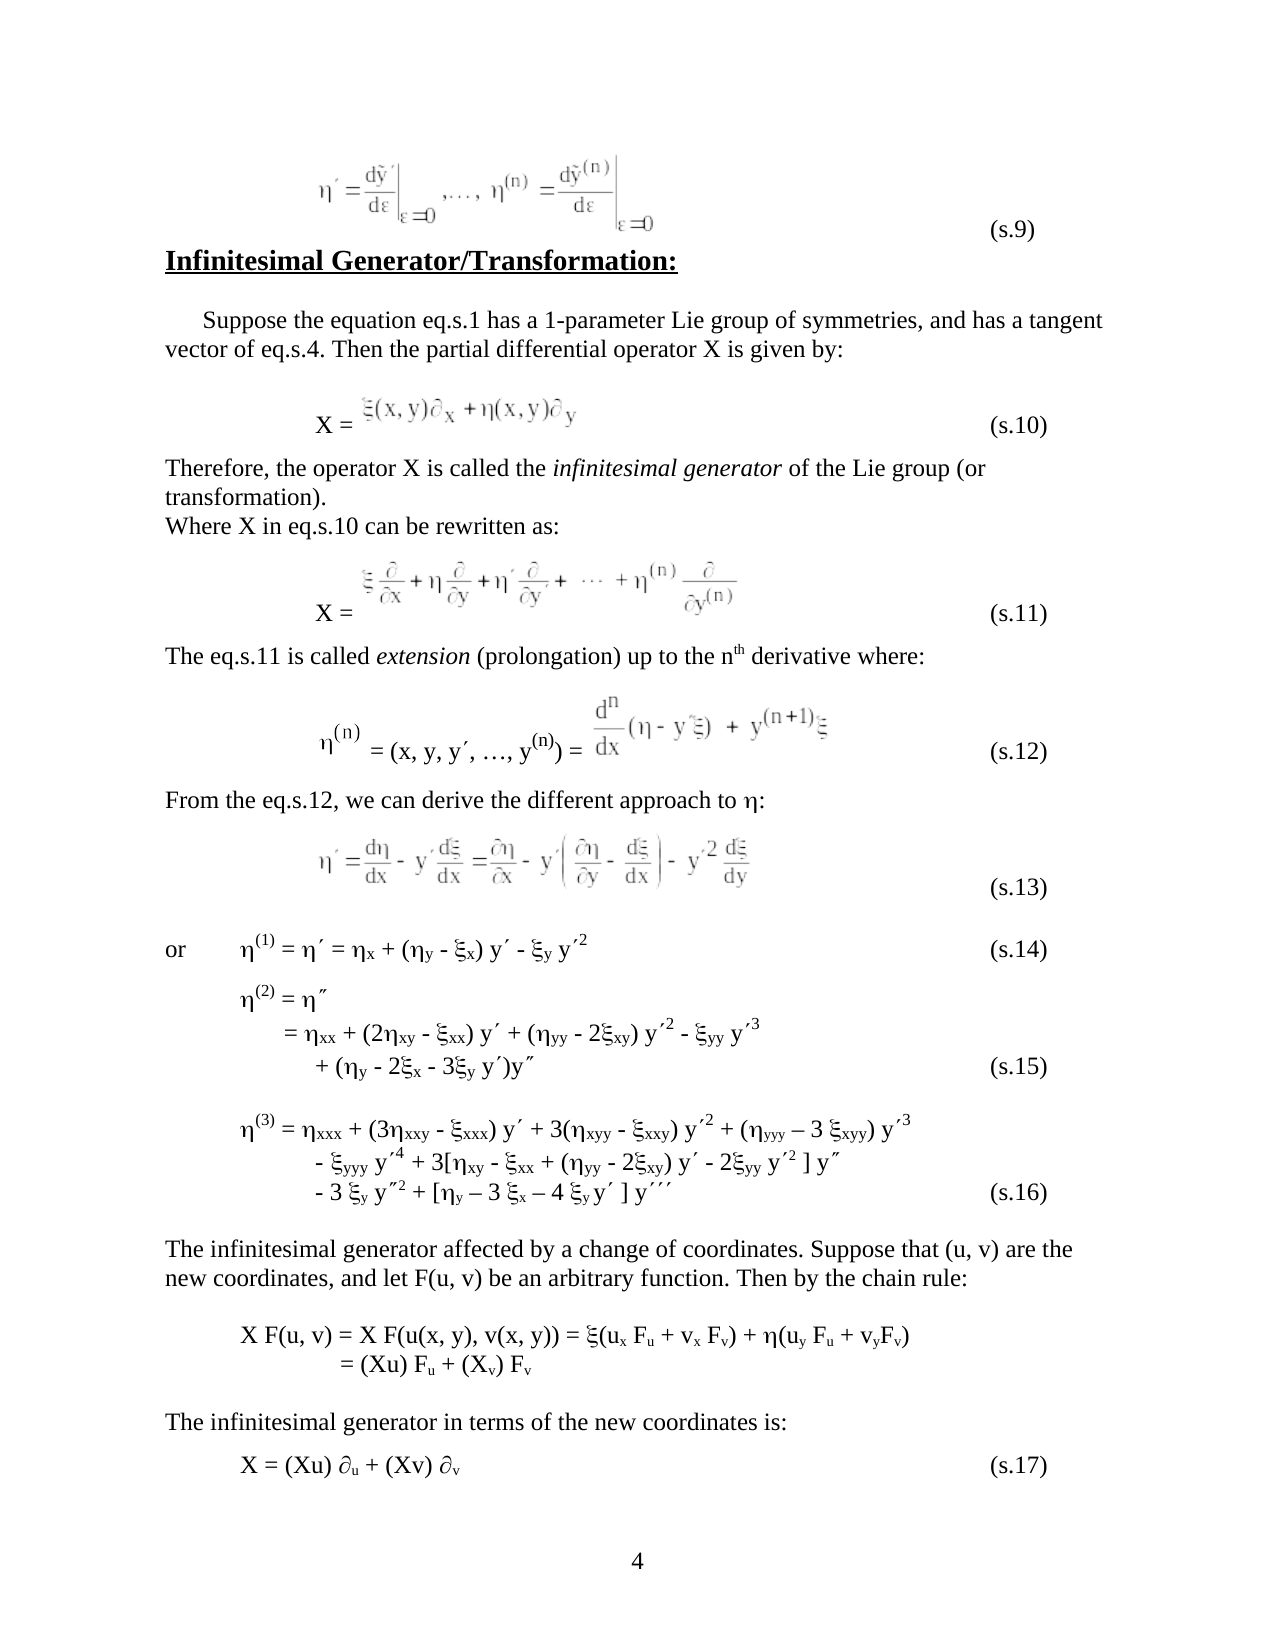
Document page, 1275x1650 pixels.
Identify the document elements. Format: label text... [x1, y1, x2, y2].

text (s.13) [165, 829, 1110, 901]
text + (y - 2x - 3y y)y (s.15) [165, 1047, 1110, 1081]
text The eq.s.11 is called extension (prolongation) up to the nth derivative where: [165, 641, 1110, 670]
text X F(u, v) = X F(u(x, y), v(x, y)) = (ux Fu + vx Fv) + (uy Fu + vyFv) [165, 1321, 1110, 1349]
text X = (s.10) [165, 391, 1110, 439]
text (2) = [165, 980, 1110, 1014]
text = (Xu) Fu + (Xv) Fv [165, 1349, 1110, 1378]
text The infinitesimal generator in terms of the new coordinates is: [165, 1407, 1110, 1436]
text X = (Xu) u + (Xv) v (s.17) [165, 1450, 1110, 1479]
text From the eq.s.12, we can derive the different approach to : [165, 786, 1110, 814]
text - 3 y y2 + [y – 3 x – 4 y y ] y (s.16) [165, 1177, 1110, 1206]
text - yyy y4 + 3[xy - xx + (yy - 2xy) y - 2yy y2 ] y [165, 1143, 1110, 1177]
text Infinitesimal Generator/Transformation: [165, 243, 1110, 276]
text Suppose the equation eq.s.1 has a 1-parameter Lie group of symmetries, and has a tangent vector of eq.s.4. Then the partial differential operator X is given by: [165, 305, 1110, 363]
text or (1) = = x + (y - x) y - y y2 (s.14) [165, 930, 1110, 963]
text X = (s.11) [165, 554, 1110, 627]
text (s.9) [165, 150, 1110, 243]
text = xx + (2xy - xx) y + (yy - 2xy) y2 - yy y3 [165, 1014, 1110, 1047]
text The infinitesimal generator affected by a change of coordinates. Suppose that (u, v) are the new coordinates, and let F(u, v) be an arbitrary function. Then by the chain rule: [165, 1234, 1110, 1292]
text Where X in eq.s.10 can be rewritten as: [165, 511, 1110, 540]
text = (x, y, y, …, y(n)) = (s.12) [165, 684, 1110, 766]
text Therefore, the operator X is called the infinitesimal generator of the Lie group (or transformation). [165, 453, 1110, 511]
text (3) = xxx + (3xxy - xxx) y + 3(xyy - xxy) y2 + (yyy – 3 xyy) y3 [165, 1110, 1110, 1143]
